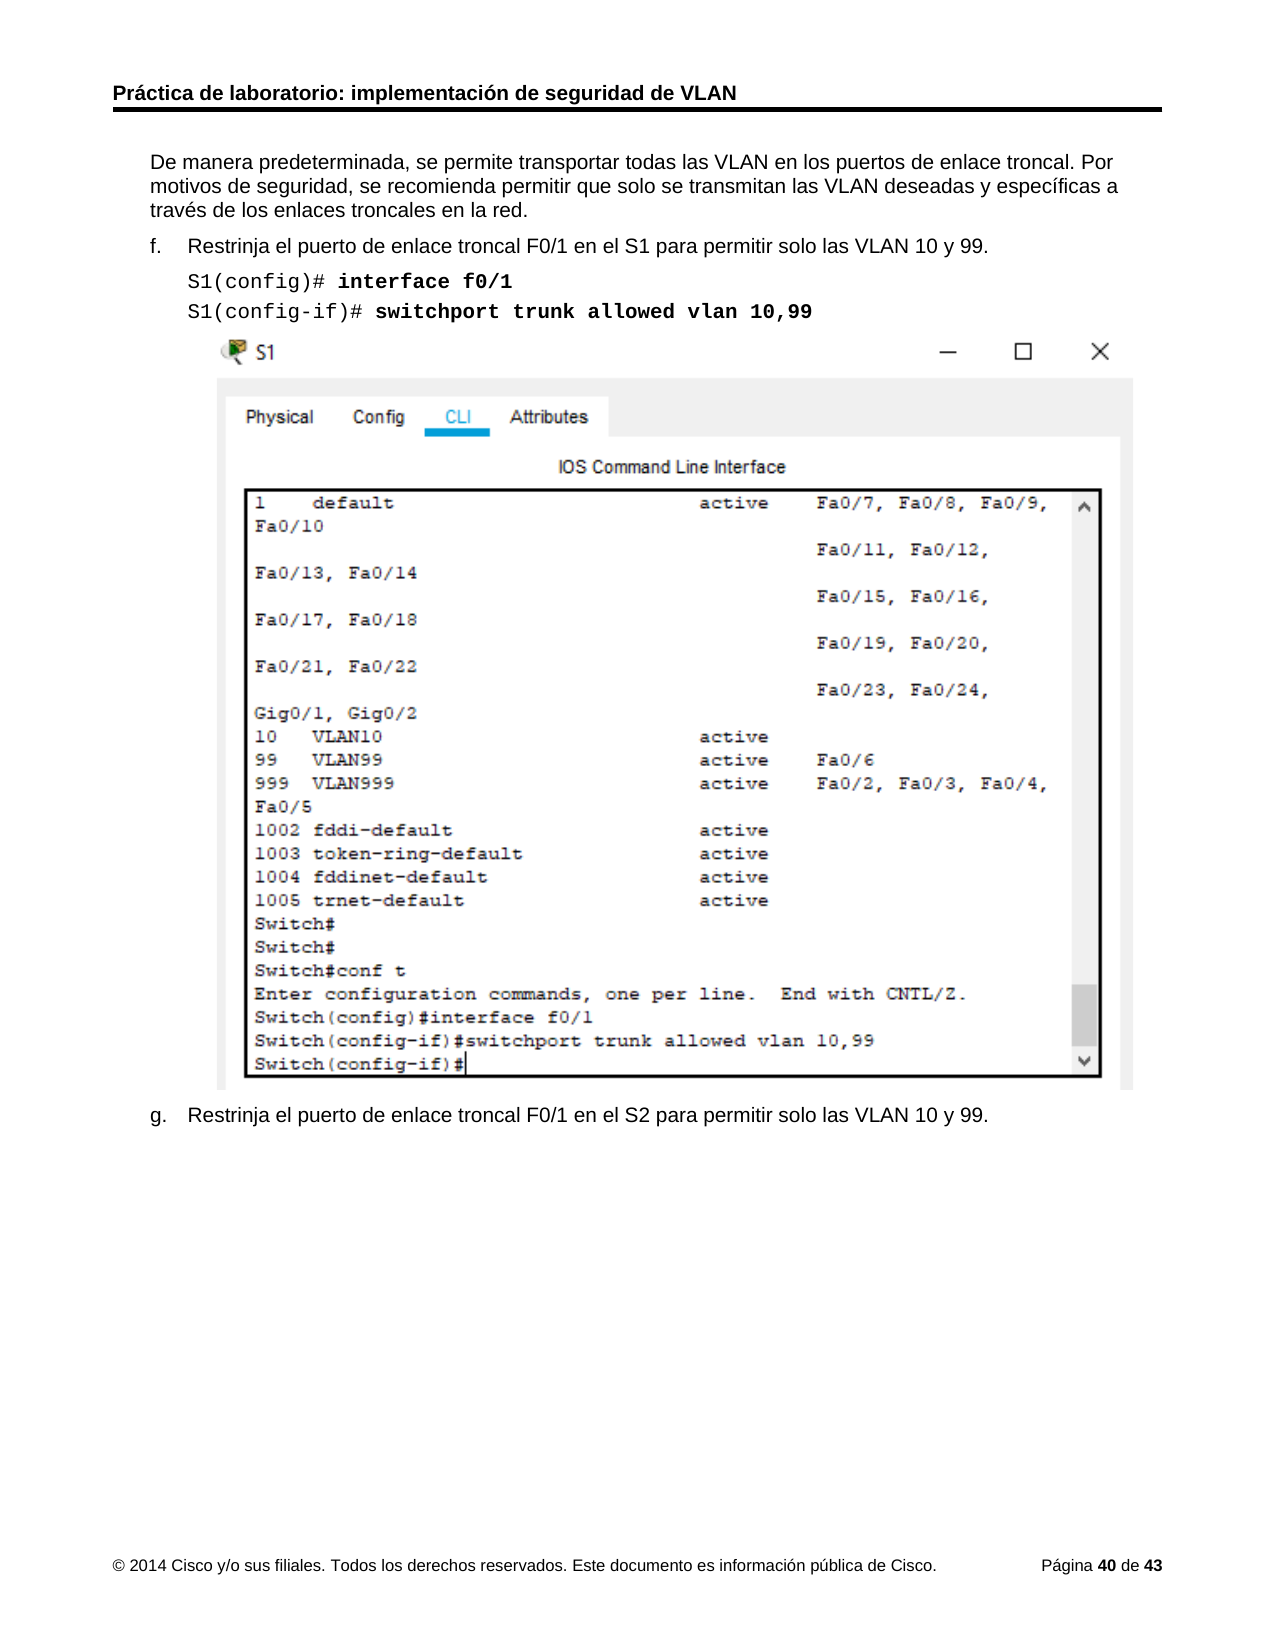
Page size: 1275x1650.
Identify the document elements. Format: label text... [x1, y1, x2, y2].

picture [216, 330, 1134, 1090]
text S1(config-if)# switchport trunk allowed vlan 10,99 [187, 301, 1162, 324]
list Restrinja el puerto de enlace troncal F0/1 en el S1 para permitir solo las VLAN 10 y 99. [150, 234, 1162, 258]
list Restrinja el puerto de enlace troncal F0/1 en el S2 para permitir solo las VLAN 10 y 99. [150, 1102, 1162, 1126]
text De manera predeterminada, se permite transportar todas las VLAN en los puertos de enlace troncal. Por motivos de seguridad, se recomienda permitir que solo se transmitan las VLAN deseadas y específicas a través de los enlaces troncales en la red. [150, 150, 1162, 222]
text S1(config)# interface f0/1 [187, 271, 1162, 294]
